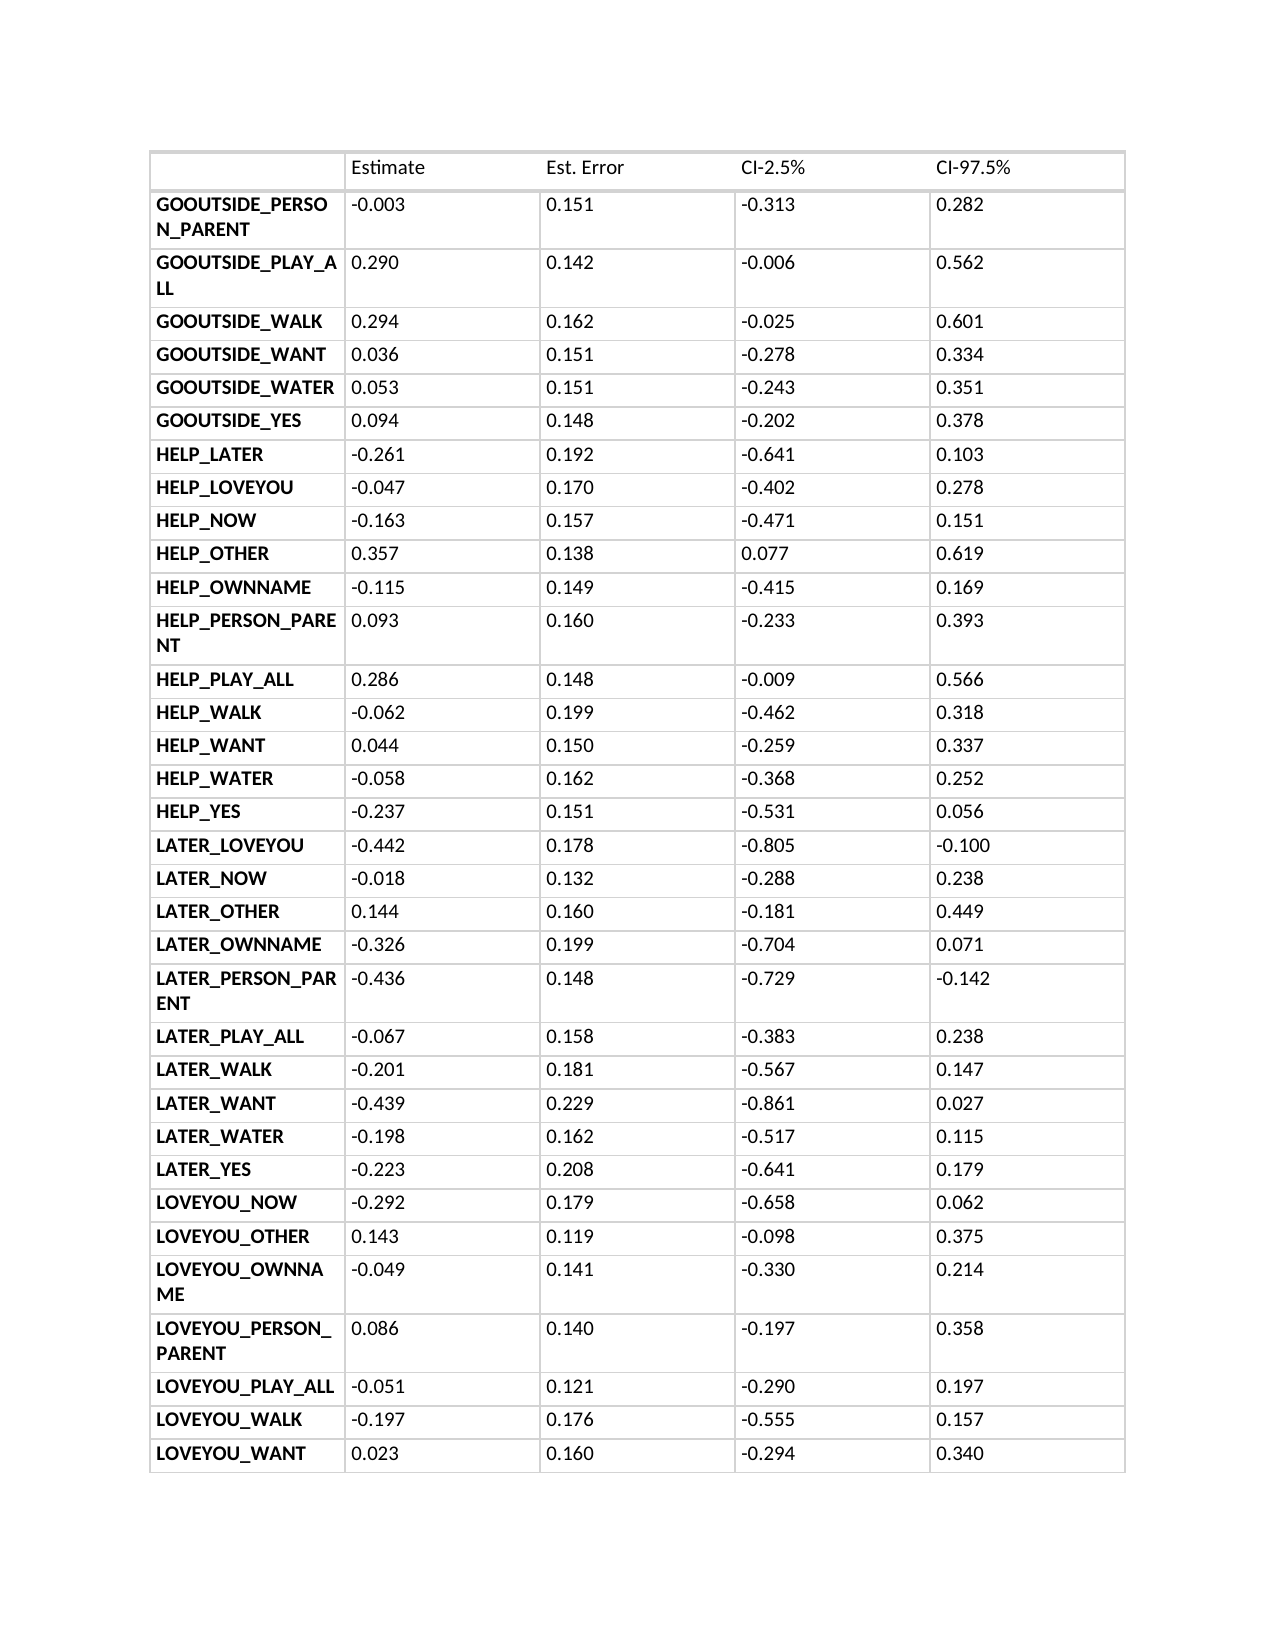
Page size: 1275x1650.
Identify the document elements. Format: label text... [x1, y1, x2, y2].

table_cell 0.115 [931, 1123, 1124, 1155]
table_cell 0.176 [541, 1407, 734, 1438]
table_cell 0.278 [931, 474, 1124, 506]
table_cell LOVEYOU_WANT [151, 1440, 344, 1471]
table_cell 0.334 [931, 341, 1124, 373]
table_cell HELP_WANT [151, 732, 344, 764]
table_cell 0.208 [541, 1156, 734, 1188]
table_cell 0.351 [931, 375, 1124, 406]
table_cell LATER_WANT [151, 1090, 344, 1122]
table_cell 0.229 [541, 1090, 734, 1122]
table_cell -0.115 [346, 574, 539, 606]
table_cell 0.294 [346, 308, 539, 340]
table_cell -0.259 [736, 732, 929, 764]
table_cell HELP_LATER [151, 441, 344, 473]
table_header Est. Error [540, 154, 735, 189]
table_cell 0.094 [346, 408, 539, 439]
table_cell 0.140 [541, 1315, 734, 1372]
table_cell -0.531 [736, 799, 929, 830]
table_cell 0.179 [931, 1156, 1124, 1188]
table_cell 0.340 [931, 1440, 1124, 1471]
table_cell -0.471 [736, 507, 929, 539]
table_cell 0.238 [931, 1023, 1124, 1055]
table_cell 0.143 [346, 1223, 539, 1254]
table_cell -0.237 [346, 799, 539, 830]
table_cell LATER_WATER [151, 1123, 344, 1155]
table_cell 0.086 [346, 1315, 539, 1372]
table_cell -0.383 [736, 1023, 929, 1055]
table_cell 0.062 [931, 1190, 1124, 1221]
table_cell 0.619 [931, 541, 1124, 572]
table_cell GOOUTSIDE_WALK [151, 308, 344, 340]
table_cell 0.151 [931, 507, 1124, 539]
table_cell HELP_PERSON_PARENT [151, 607, 344, 664]
table_cell 0.158 [541, 1023, 734, 1055]
table_cell -0.517 [736, 1123, 929, 1155]
table_cell -0.330 [736, 1256, 929, 1313]
table_cell LATER_WALK [151, 1057, 344, 1088]
table_cell HELP_LOVEYOU [151, 474, 344, 506]
table_cell 0.179 [541, 1190, 734, 1221]
table_cell LATER_LOVEYOU [151, 832, 344, 863]
table_cell 0.318 [931, 699, 1124, 731]
table_cell -0.641 [736, 1156, 929, 1188]
table_cell -0.313 [736, 193, 929, 248]
table_cell -0.197 [346, 1407, 539, 1438]
table_cell -0.326 [346, 932, 539, 963]
table_cell -0.415 [736, 574, 929, 606]
table_cell -0.567 [736, 1057, 929, 1088]
table_cell 0.337 [931, 732, 1124, 764]
table_cell 0.375 [931, 1223, 1124, 1254]
table_cell 0.150 [541, 732, 734, 764]
table_cell LOVEYOU_PLAY_ALL [151, 1373, 344, 1405]
table_cell -0.233 [736, 607, 929, 664]
table_cell 0.199 [541, 699, 734, 731]
table_cell 0.023 [346, 1440, 539, 1471]
table_cell 0.601 [931, 308, 1124, 340]
table_cell GOOUTSIDE_PERSON_PARENT [151, 193, 344, 248]
table_cell LOVEYOU_WALK [151, 1407, 344, 1438]
table_cell -0.051 [346, 1373, 539, 1405]
table_cell -0.704 [736, 932, 929, 963]
table_cell -0.006 [736, 250, 929, 306]
table_cell -0.436 [346, 965, 539, 1022]
table_cell 0.170 [541, 474, 734, 506]
table_cell 0.562 [931, 250, 1124, 306]
table_cell -0.058 [346, 766, 539, 797]
table_cell LOVEYOU_OWNNAME [151, 1256, 344, 1313]
table_cell 0.071 [931, 932, 1124, 963]
table_cell LOVEYOU_OTHER [151, 1223, 344, 1254]
table_cell 0.286 [346, 666, 539, 697]
table_cell -0.290 [736, 1373, 929, 1405]
table_cell 0.192 [541, 441, 734, 473]
table_cell -0.294 [736, 1440, 929, 1471]
table_cell 0.151 [541, 193, 734, 248]
table_cell -0.861 [736, 1090, 929, 1122]
table_cell -0.201 [346, 1057, 539, 1088]
table_cell 0.147 [931, 1057, 1124, 1088]
table_cell HELP_YES [151, 799, 344, 830]
table_cell LATER_PLAY_ALL [151, 1023, 344, 1055]
table_cell HELP_WALK [151, 699, 344, 731]
table_cell 0.199 [541, 932, 734, 963]
table_cell GOOUTSIDE_YES [151, 408, 344, 439]
table_cell 0.160 [541, 607, 734, 664]
table_cell 0.282 [931, 193, 1124, 248]
table_cell 0.103 [931, 441, 1124, 473]
table_cell 0.393 [931, 607, 1124, 664]
table_cell -0.729 [736, 965, 929, 1022]
table_cell 0.566 [931, 666, 1124, 697]
table_cell LATER_PERSON_PARENT [151, 965, 344, 1022]
table_cell 0.290 [346, 250, 539, 306]
table_cell 0.141 [541, 1256, 734, 1313]
table_cell HELP_OTHER [151, 541, 344, 572]
table_cell 0.027 [931, 1090, 1124, 1122]
table_header [151, 154, 344, 189]
table_cell -0.658 [736, 1190, 929, 1221]
table_cell -0.100 [931, 832, 1124, 863]
table_cell 0.169 [931, 574, 1124, 606]
table_cell -0.439 [346, 1090, 539, 1122]
table_cell 0.149 [541, 574, 734, 606]
table_cell LATER_OTHER [151, 898, 344, 930]
table_cell 0.142 [541, 250, 734, 306]
table_cell HELP_OWNNAME [151, 574, 344, 606]
table_cell 0.181 [541, 1057, 734, 1088]
table_cell GOOUTSIDE_PLAY_ALL [151, 250, 344, 306]
table_cell 0.157 [541, 507, 734, 539]
table_cell LATER_NOW [151, 865, 344, 897]
table_cell 0.148 [541, 666, 734, 697]
table_cell HELP_NOW [151, 507, 344, 539]
table_cell -0.555 [736, 1407, 929, 1438]
table_cell LOVEYOU_NOW [151, 1190, 344, 1221]
table_cell 0.160 [541, 898, 734, 930]
table_header Estimate [346, 154, 540, 189]
table_cell 0.093 [346, 607, 539, 664]
table_cell -0.278 [736, 341, 929, 373]
table_cell -0.223 [346, 1156, 539, 1188]
table_cell 0.162 [541, 1123, 734, 1155]
table_cell LOVEYOU_PERSON_PARENT [151, 1315, 344, 1372]
table_cell -0.009 [736, 666, 929, 697]
table_cell 0.178 [541, 832, 734, 863]
table_header CI-97.5% [930, 154, 1124, 189]
table_cell 0.449 [931, 898, 1124, 930]
table_cell -0.067 [346, 1023, 539, 1055]
table_cell 0.119 [541, 1223, 734, 1254]
table_cell -0.202 [736, 408, 929, 439]
table_cell 0.056 [931, 799, 1124, 830]
table_cell -0.198 [346, 1123, 539, 1155]
table_cell 0.077 [736, 541, 929, 572]
table_cell -0.181 [736, 898, 929, 930]
table_cell 0.162 [541, 766, 734, 797]
table_cell -0.243 [736, 375, 929, 406]
table_cell 0.121 [541, 1373, 734, 1405]
table_cell 0.144 [346, 898, 539, 930]
table_cell -0.098 [736, 1223, 929, 1254]
table_cell -0.047 [346, 474, 539, 506]
table_cell 0.148 [541, 965, 734, 1022]
table_cell 0.357 [346, 541, 539, 572]
table_cell 0.157 [931, 1407, 1124, 1438]
table_cell -0.062 [346, 699, 539, 731]
table_cell GOOUTSIDE_WATER [151, 375, 344, 406]
table_cell -0.025 [736, 308, 929, 340]
table_cell LATER_YES [151, 1156, 344, 1188]
table_cell 0.197 [931, 1373, 1124, 1405]
table_cell 0.132 [541, 865, 734, 897]
table_cell -0.142 [931, 965, 1124, 1022]
table_cell -0.402 [736, 474, 929, 506]
table_cell -0.292 [346, 1190, 539, 1221]
table_cell -0.261 [346, 441, 539, 473]
table_cell 0.358 [931, 1315, 1124, 1372]
table_cell -0.003 [346, 193, 539, 248]
table_cell -0.805 [736, 832, 929, 863]
table_cell 0.151 [541, 375, 734, 406]
table_cell -0.442 [346, 832, 539, 863]
table_cell 0.238 [931, 865, 1124, 897]
table_cell 0.160 [541, 1440, 734, 1471]
table_header CI-2.5% [735, 154, 930, 189]
table_cell -0.641 [736, 441, 929, 473]
table_cell 0.378 [931, 408, 1124, 439]
table_cell 0.214 [931, 1256, 1124, 1313]
table_cell -0.163 [346, 507, 539, 539]
table_cell 0.148 [541, 408, 734, 439]
table_cell -0.018 [346, 865, 539, 897]
table_cell 0.151 [541, 799, 734, 830]
table_cell HELP_WATER [151, 766, 344, 797]
table_cell LATER_OWNNAME [151, 932, 344, 963]
table_cell -0.197 [736, 1315, 929, 1372]
table_cell HELP_PLAY_ALL [151, 666, 344, 697]
table_cell 0.162 [541, 308, 734, 340]
table_cell -0.462 [736, 699, 929, 731]
table_cell 0.044 [346, 732, 539, 764]
table_cell 0.053 [346, 375, 539, 406]
table_cell GOOUTSIDE_WANT [151, 341, 344, 373]
table_cell -0.368 [736, 766, 929, 797]
table_cell 0.138 [541, 541, 734, 572]
table_cell -0.288 [736, 865, 929, 897]
table_cell 0.151 [541, 341, 734, 373]
table_cell -0.049 [346, 1256, 539, 1313]
table_cell 0.036 [346, 341, 539, 373]
table_cell 0.252 [931, 766, 1124, 797]
